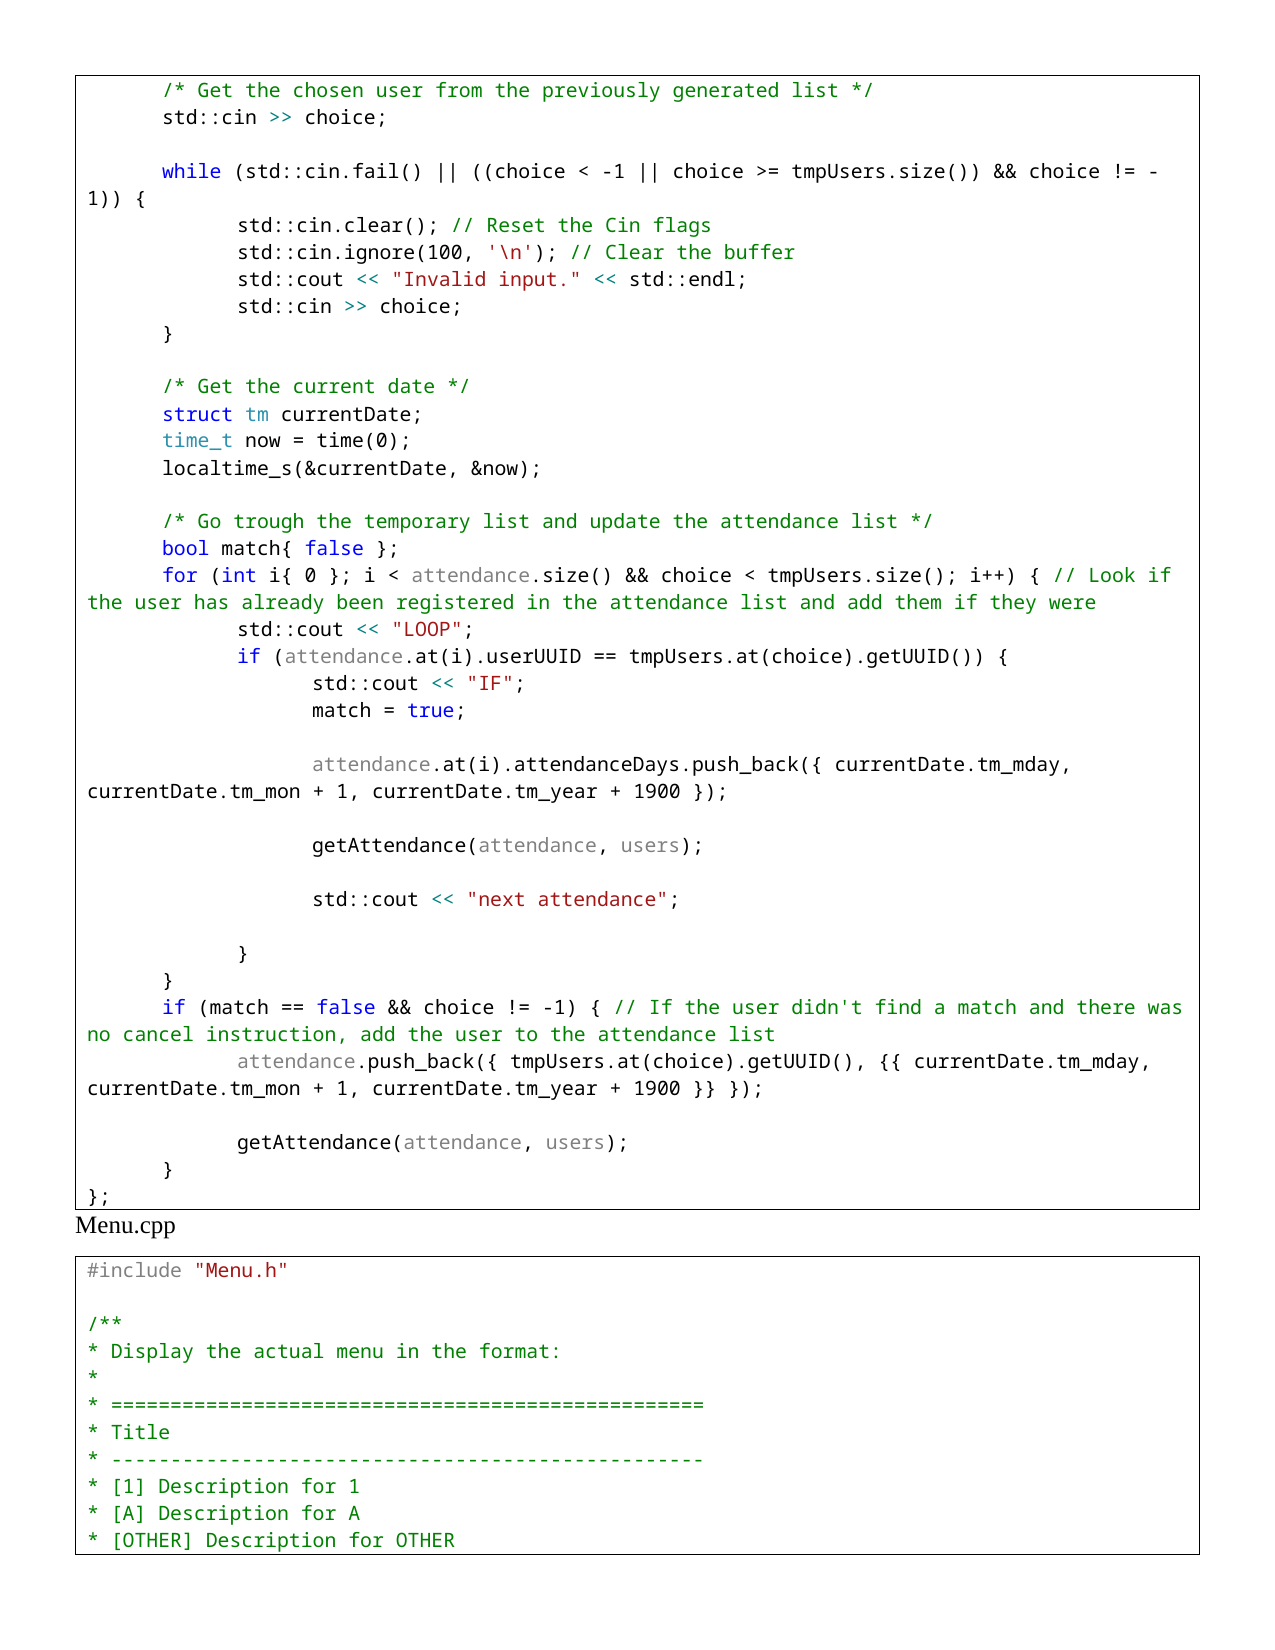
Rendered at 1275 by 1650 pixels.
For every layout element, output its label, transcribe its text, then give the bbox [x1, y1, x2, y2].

text Menu.cpp [75, 1210, 1200, 1239]
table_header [76, 1257, 1199, 1553]
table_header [76, 76, 1199, 1209]
